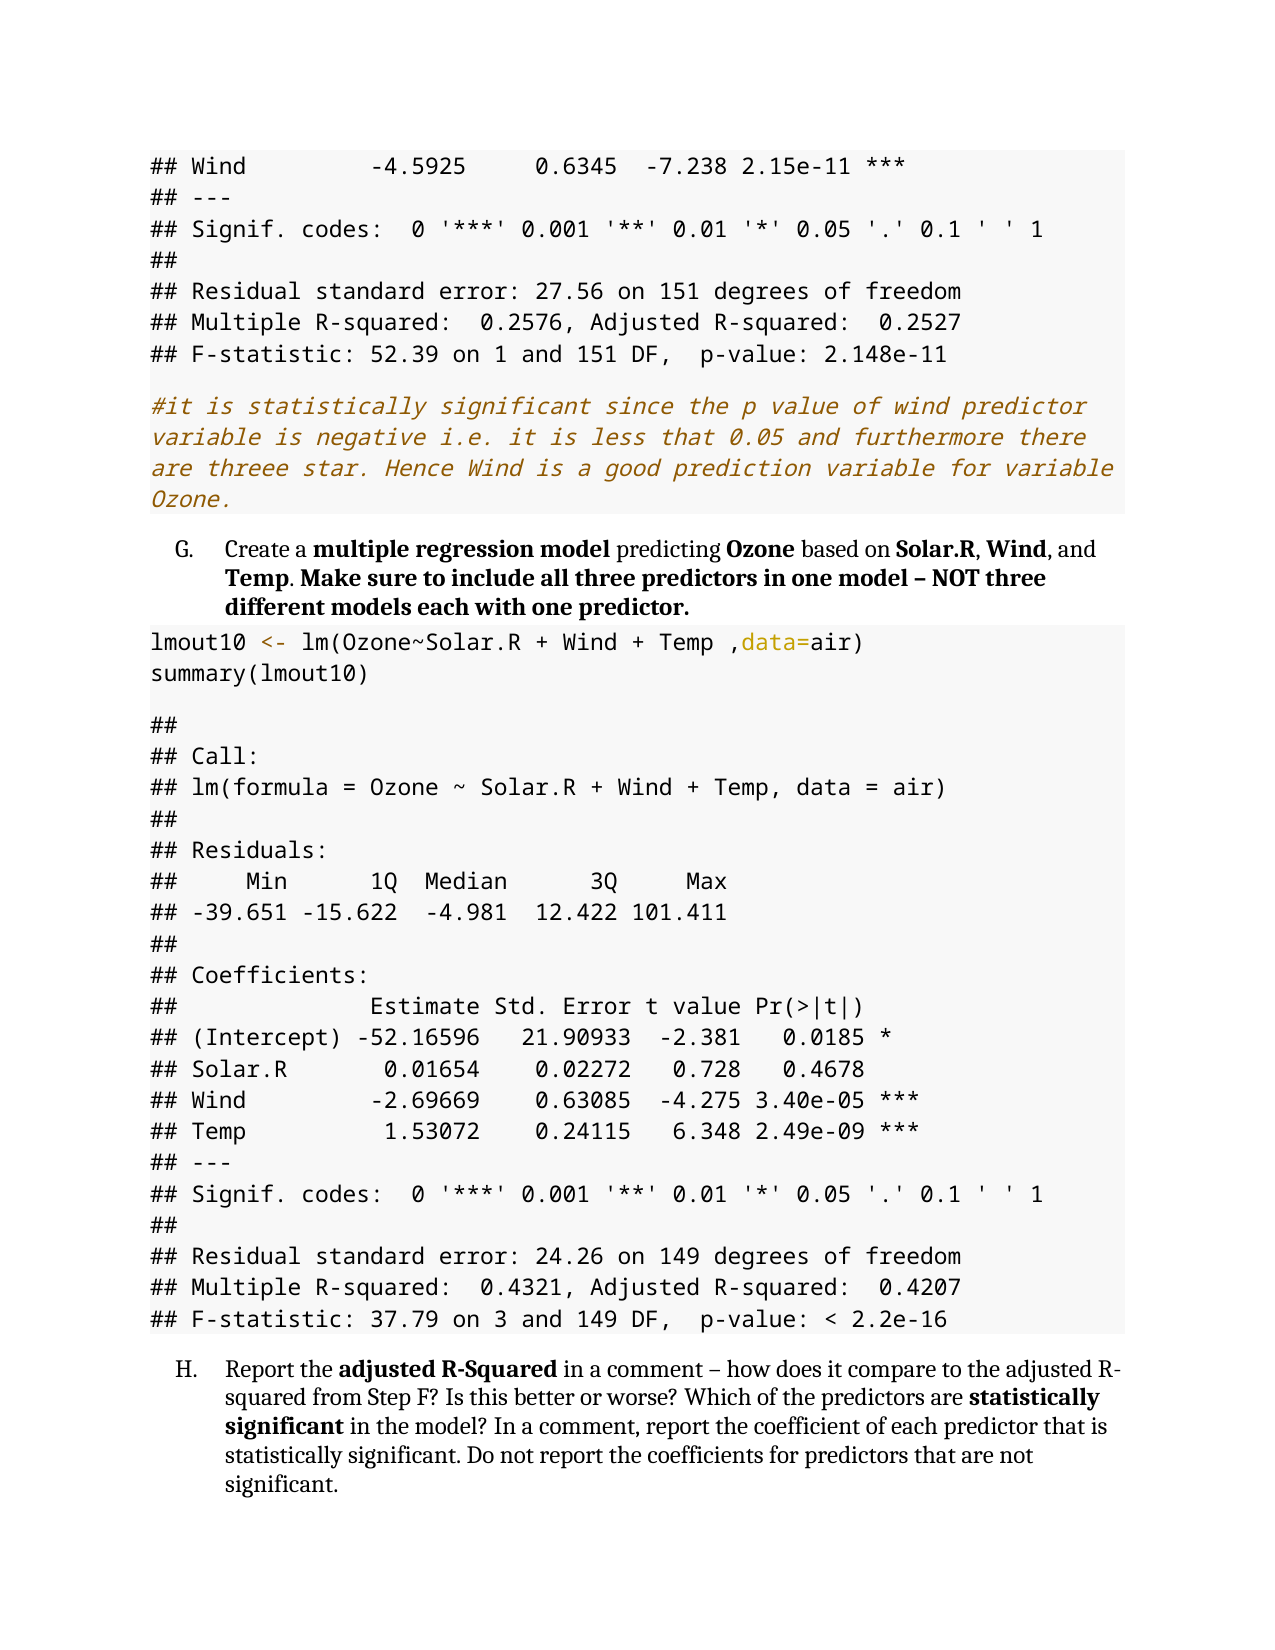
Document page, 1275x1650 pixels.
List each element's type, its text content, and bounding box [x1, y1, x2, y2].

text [150, 150, 1125, 369]
list Report the adjusted R-Squared in a comment – how does it compare to the adjusted R-squared from Step F? Is this better or worse? Which of the predictors are statistically significant in the model? In a comment, report the coefficient of each predictor that is statistically significant. Do not report the coefficients for predictors that are not significant. [175, 1354, 1125, 1498]
text ## ## Call: ## lm(formula = Ozone ~ Solar.R + Wind + Temp, data = air) ## ## Residuals: ## Min 1Q Median 3Q Max ## -39.651 -15.622 -4.981 12.422 101.411 ## ## Coefficients: ## Estimate Std. Error t value Pr(>|t|) ## (Intercept) -52.16596 21.90933 -2.381 0.0185 * ## Solar.R 0.01654 0.02272 0.728 0.4678 ## Wind -2.69669 0.63085 -4.275 3.40e-05 *** ## Temp 1.53072 0.24115 6.348 2.49e-09 *** ## --- ## Signif. codes: 0 '***' 0.001 '**' 0.01 '*' 0.05 '.' 0.1 ' ' 1 ## ## Residual standard error: 24.26 on 149 degrees of freedom ## Multiple R-squared: 0.4321, Adjusted R-squared: 0.4207 ## F-statistic: 37.79 on 3 and 149 DF, p-value: < 2.2e-16 [150, 709, 1125, 1334]
list Create a multiple regression model predicting Ozone based on Solar.R, Wind, and Temp. Make sure to include all three predictors in one model – NOT three different models each with one predictor. [175, 535, 1125, 622]
text #it is statistically significant since the p value of wind predictor variable is negative i.e. it is less that 0.05 and furthermore there are threee star. Hence Wind is a good prediction variable for variable Ozone. [150, 389, 1125, 514]
text lmout10 <- lm(Ozone~Solar.R + Wind + Temp ,data=air) summary(lmout10) [370, 625, 1125, 688]
